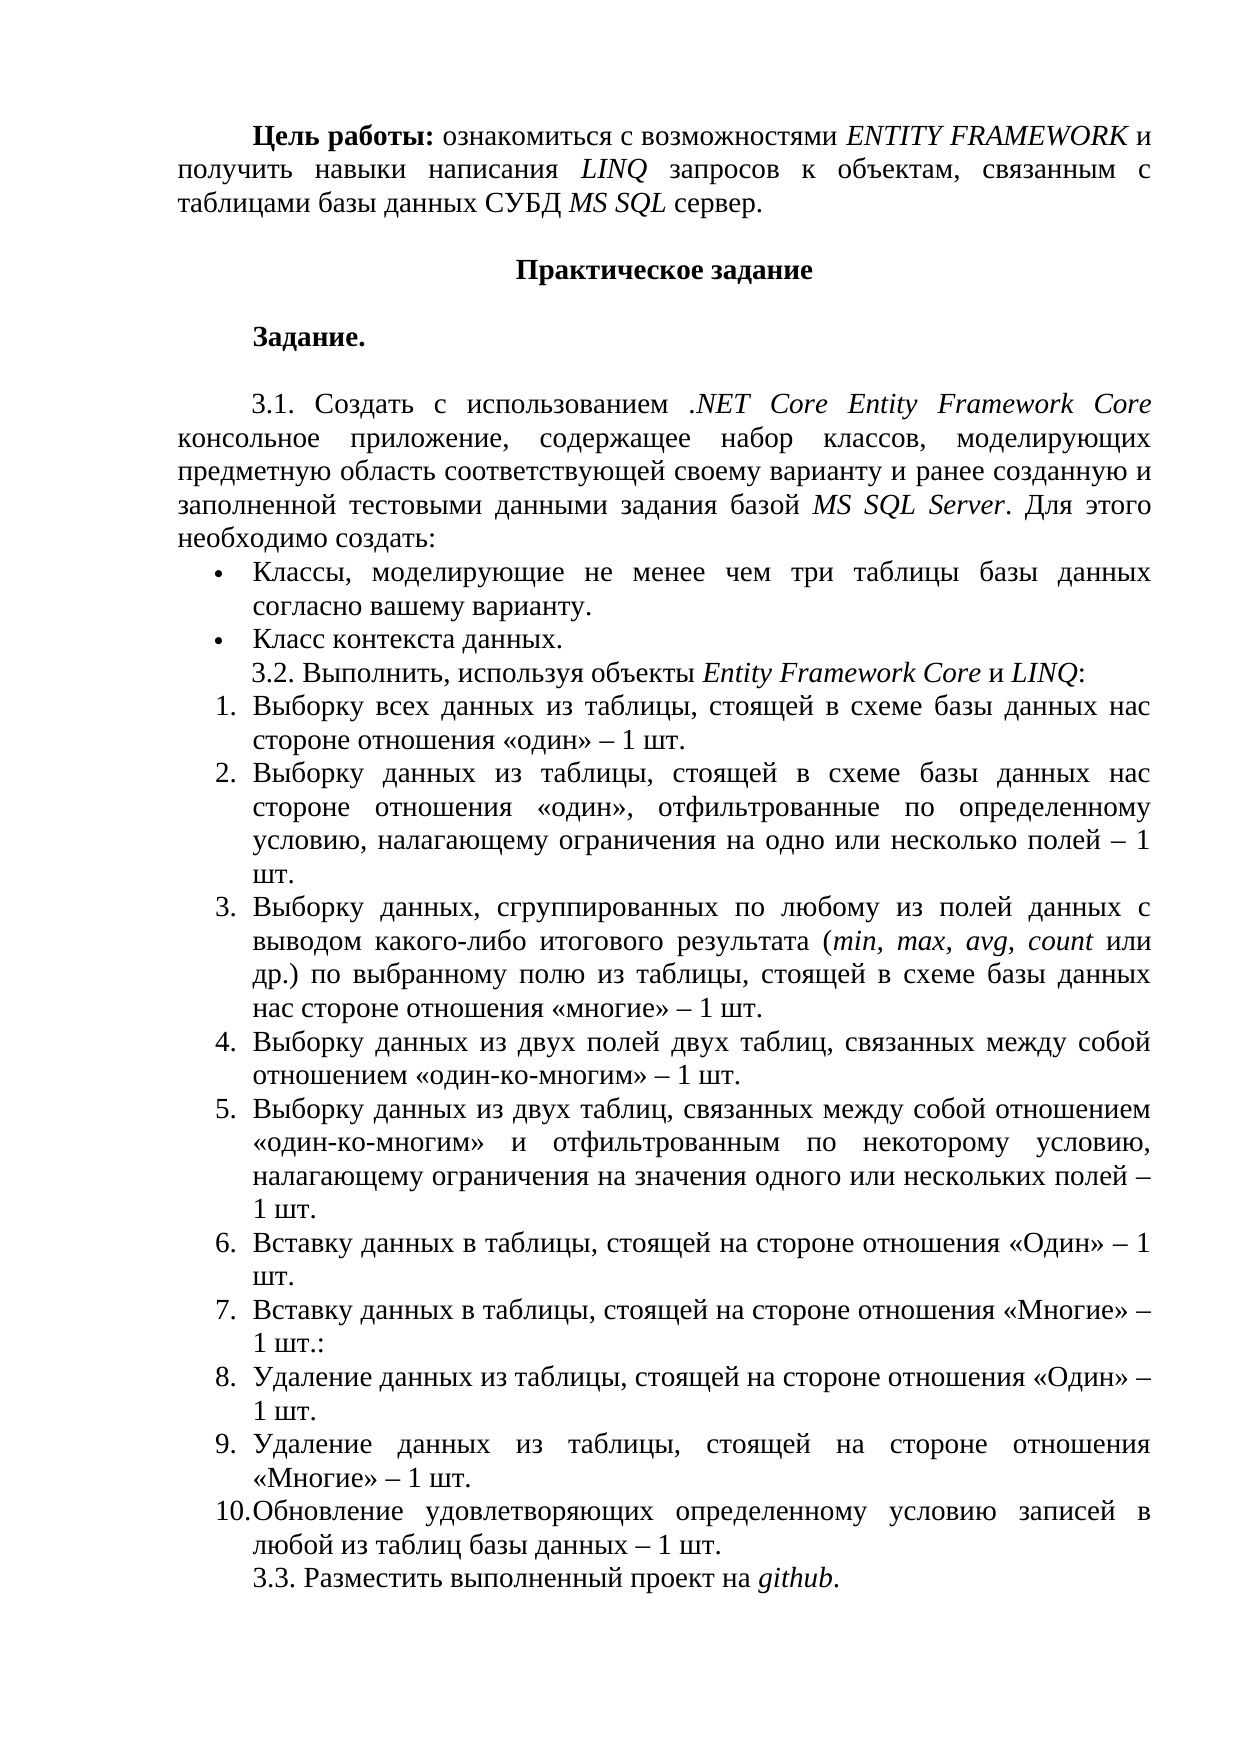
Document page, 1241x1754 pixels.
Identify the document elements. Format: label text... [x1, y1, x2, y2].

text Цель работы: ознакомиться с возможностями ENTITY FRAMEWORK и получить навыки написания LINQ запросов к объектам, связанным с таблицами базы данных СУБД MS SQL сервер. [177, 118, 1152, 219]
list Выборку всех данных из таблицы, стоящей в схеме базы данных нас стороне отношения «один» – 1 шт. [215, 688, 1152, 755]
list Обновление удовлетворяющих определенному условию записей в любой из таблиц базы данных – 1 шт. [215, 1493, 1152, 1560]
text Практическое задание [177, 252, 1152, 286]
list Вставку данных в таблицы, стоящей на стороне отношения «Один» – 1 шт. [215, 1225, 1152, 1292]
text 3.1. Создать с использованием .NET Core Entity Framework Core консольное приложение, содержащее набор классов, моделирующих предметную область соответствующей своему варианту и ранее созданную и заполненной тестовыми данными задания базой MS SQL Server. Для этого необходимо создать: [177, 386, 1152, 554]
list Класс контекста данных. [215, 621, 1152, 655]
list Выборку данных из таблицы, стоящей в схеме базы данных нас стороне отношения «один», отфильтрованные по определенному условию, налагающему ограничения на одно или несколько полей – 1 шт. [215, 755, 1152, 889]
list Выборку данных из двух таблиц, связанных между собой отношением «один-ко-многим» и отфильтрованным по некоторому условию, налагающему ограничения на значения одного или нескольких полей – 1 шт. [215, 1091, 1152, 1225]
list Вставку данных в таблицы, стоящей на стороне отношения «Многие» – 1 шт.: [215, 1292, 1152, 1359]
list Выборку данных из двух полей двух таблиц, связанных между собой отношением «один-ко-многим» – 1 шт. [215, 1024, 1152, 1091]
list Классы, моделирующие не менее чем три таблицы базы данных согласно вашему варианту. [215, 554, 1152, 621]
text Задание. [177, 319, 1152, 353]
list Удаление данных из таблицы, стоящей на стороне отношения «Многие» – 1 шт. [215, 1426, 1152, 1493]
list Удаление данных из таблицы, стоящей на стороне отношения «Один» – 1 шт. [215, 1359, 1152, 1426]
list Выборку данных, сгруппированных по любому из полей данных с выводом какого-либо итогового результата (min, max, avg, сount или др.) по выбранному полю из таблицы, стоящей в схеме базы данных нас стороне отношения «многие» – 1 шт. [215, 889, 1152, 1024]
text 3.3. Разместить выполненный проект на github. [252, 1560, 1152, 1594]
text 3.2. Выполнить, используя объекты Entity Framework Core и LINQ: [177, 655, 1152, 688]
